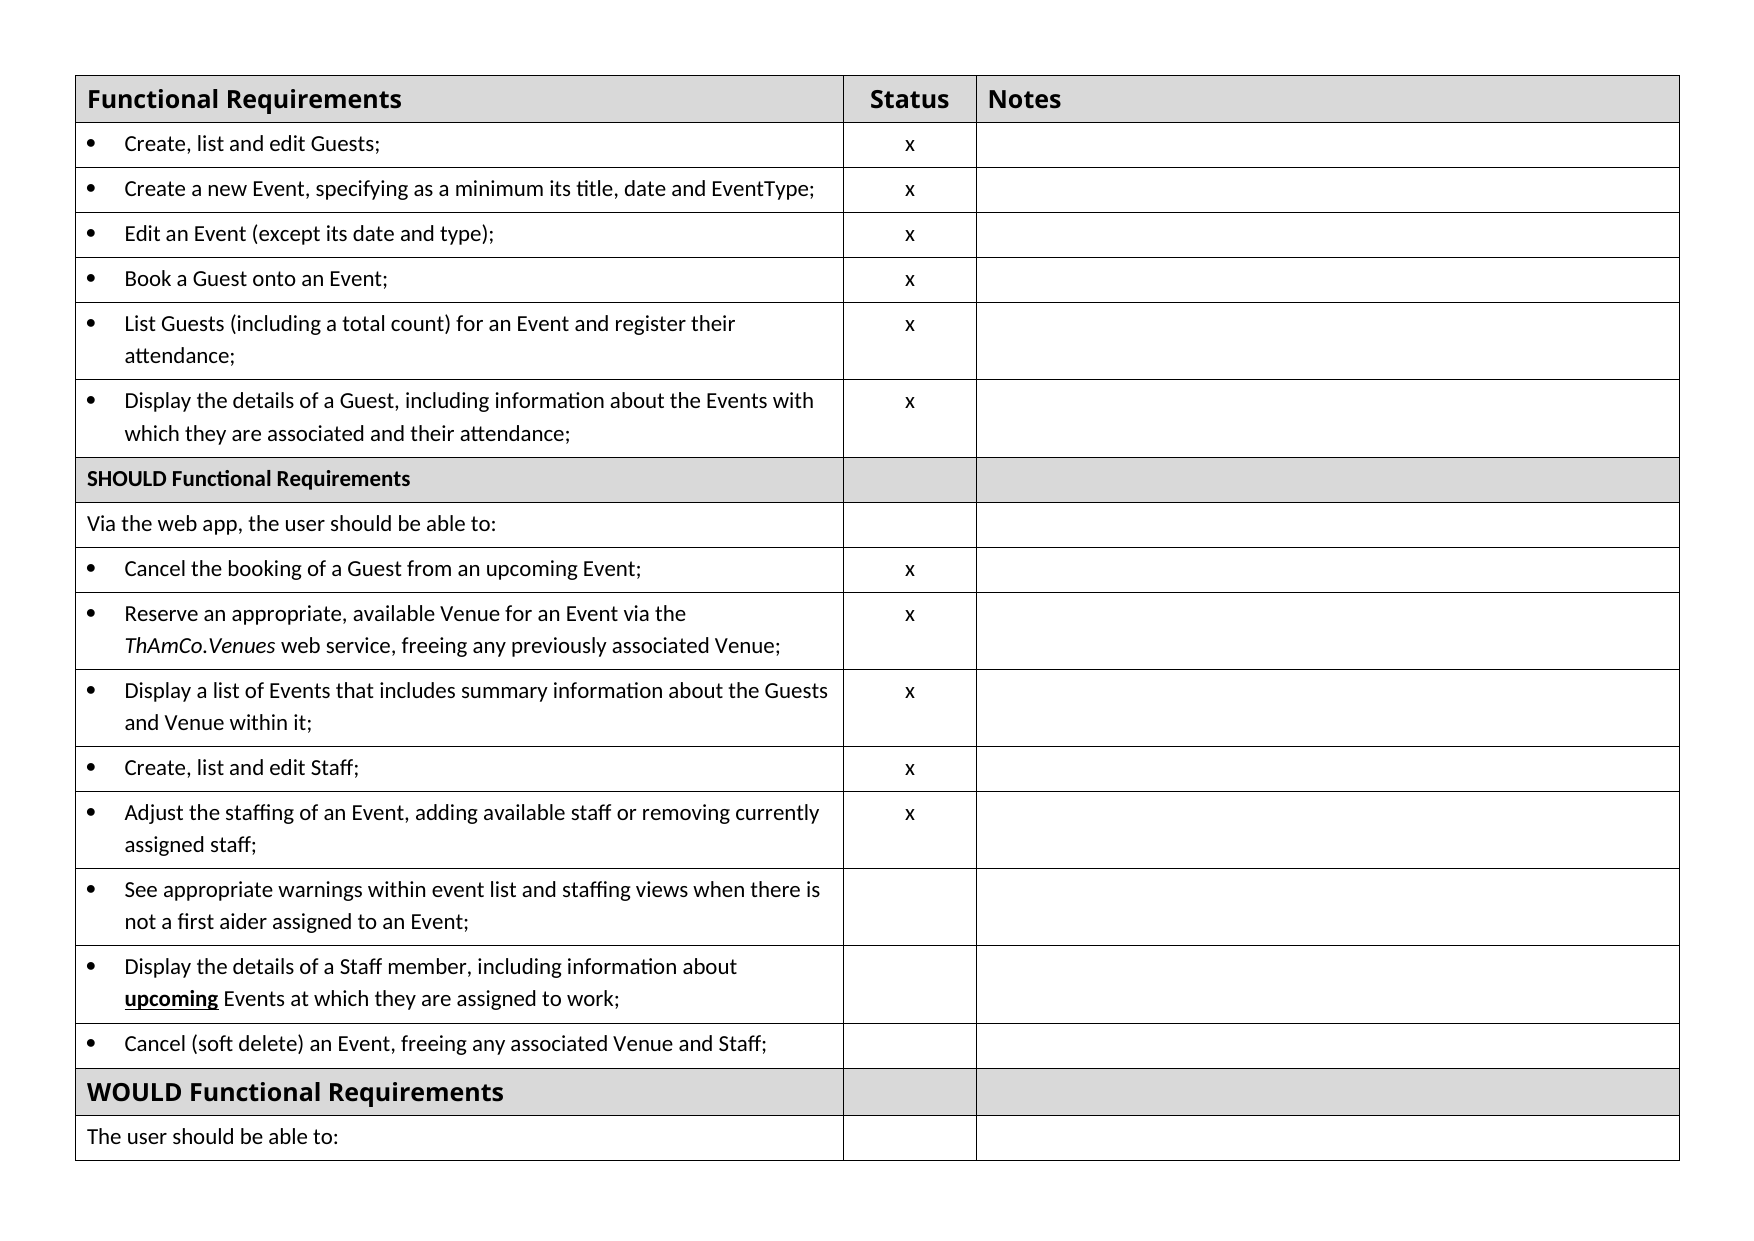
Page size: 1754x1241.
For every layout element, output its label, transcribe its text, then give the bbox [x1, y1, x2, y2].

table_cell [844, 503, 976, 547]
table_cell See appropriate warnings within event list and staffing views when there is not a first aider assigned to an Event; [76, 869, 843, 945]
table_cell [977, 123, 1679, 167]
table_header Functional Requirements [76, 76, 843, 122]
table_cell [977, 258, 1679, 302]
table_header Status [844, 76, 976, 122]
table_cell Book a Guest onto an Event; [76, 258, 843, 302]
table_cell [977, 946, 1679, 1022]
table_cell [977, 548, 1679, 592]
table_cell x [844, 593, 976, 669]
table_cell [977, 792, 1679, 868]
table_cell [977, 168, 1679, 212]
table_cell SHOULD Functional Requirements [76, 458, 843, 502]
table_cell [844, 869, 976, 945]
table_cell x [844, 380, 976, 457]
table_cell [977, 747, 1679, 791]
table_header Notes [977, 76, 1679, 122]
table_cell Reserve an appropriate, available Venue for an Event via the ThAmCo.Venues web service, freeing any previously associated Venue; [76, 593, 843, 669]
table_cell x [844, 747, 976, 791]
table_cell Display a list of Events that includes summary information about the Guests and Venue within it; [76, 670, 843, 746]
table_cell [977, 1024, 1679, 1067]
table_cell [977, 303, 1679, 379]
table_cell [844, 1069, 976, 1115]
table_cell WOULD Functional Requirements [76, 1069, 843, 1115]
table_cell List Guests (including a total count) for an Event and register their attendance; [76, 303, 843, 379]
table_cell Create a new Event, specifying as a minimum its title, date and EventType; [76, 168, 843, 212]
table_cell [844, 1116, 976, 1160]
table_cell [977, 869, 1679, 945]
table_cell x [844, 548, 976, 592]
table_cell Adjust the staffing of an Event, adding available staff or removing currently assigned staff; [76, 792, 843, 868]
table_cell x [844, 303, 976, 379]
table_cell [844, 946, 976, 1022]
table_cell [977, 503, 1679, 547]
table_cell x [844, 168, 976, 212]
table_cell x [844, 792, 976, 868]
table_cell [977, 213, 1679, 257]
table_cell Create, list and edit Staff; [76, 747, 843, 791]
table_cell [977, 458, 1679, 502]
table_cell x [844, 670, 976, 746]
table_cell [977, 593, 1679, 669]
table_cell [844, 458, 976, 502]
table_cell [977, 1116, 1679, 1160]
table_cell Cancel the booking of a Guest from an upcoming Event; [76, 548, 843, 592]
table_cell Display the details of a Guest, including information about the Events with which they are associated and their attendance; [76, 380, 843, 457]
table_cell [844, 1024, 976, 1067]
table_cell x [844, 123, 976, 167]
table_cell Create, list and edit Guests; [76, 123, 843, 167]
table_cell [977, 670, 1679, 746]
table_cell [977, 1069, 1679, 1115]
table_cell Display the details of a Staff member, including information about upcoming Events at which they are assigned to work; [76, 946, 843, 1022]
table_cell [977, 380, 1679, 457]
table_cell x [844, 213, 976, 257]
table_cell The user should be able to: [76, 1116, 843, 1160]
table_cell Cancel (soft delete) an Event, freeing any associated Venue and Staff; [76, 1024, 843, 1067]
table_cell Via the web app, the user should be able to: [76, 503, 843, 547]
table_cell x [844, 258, 976, 302]
table_cell Edit an Event (except its date and type); [76, 213, 843, 257]
